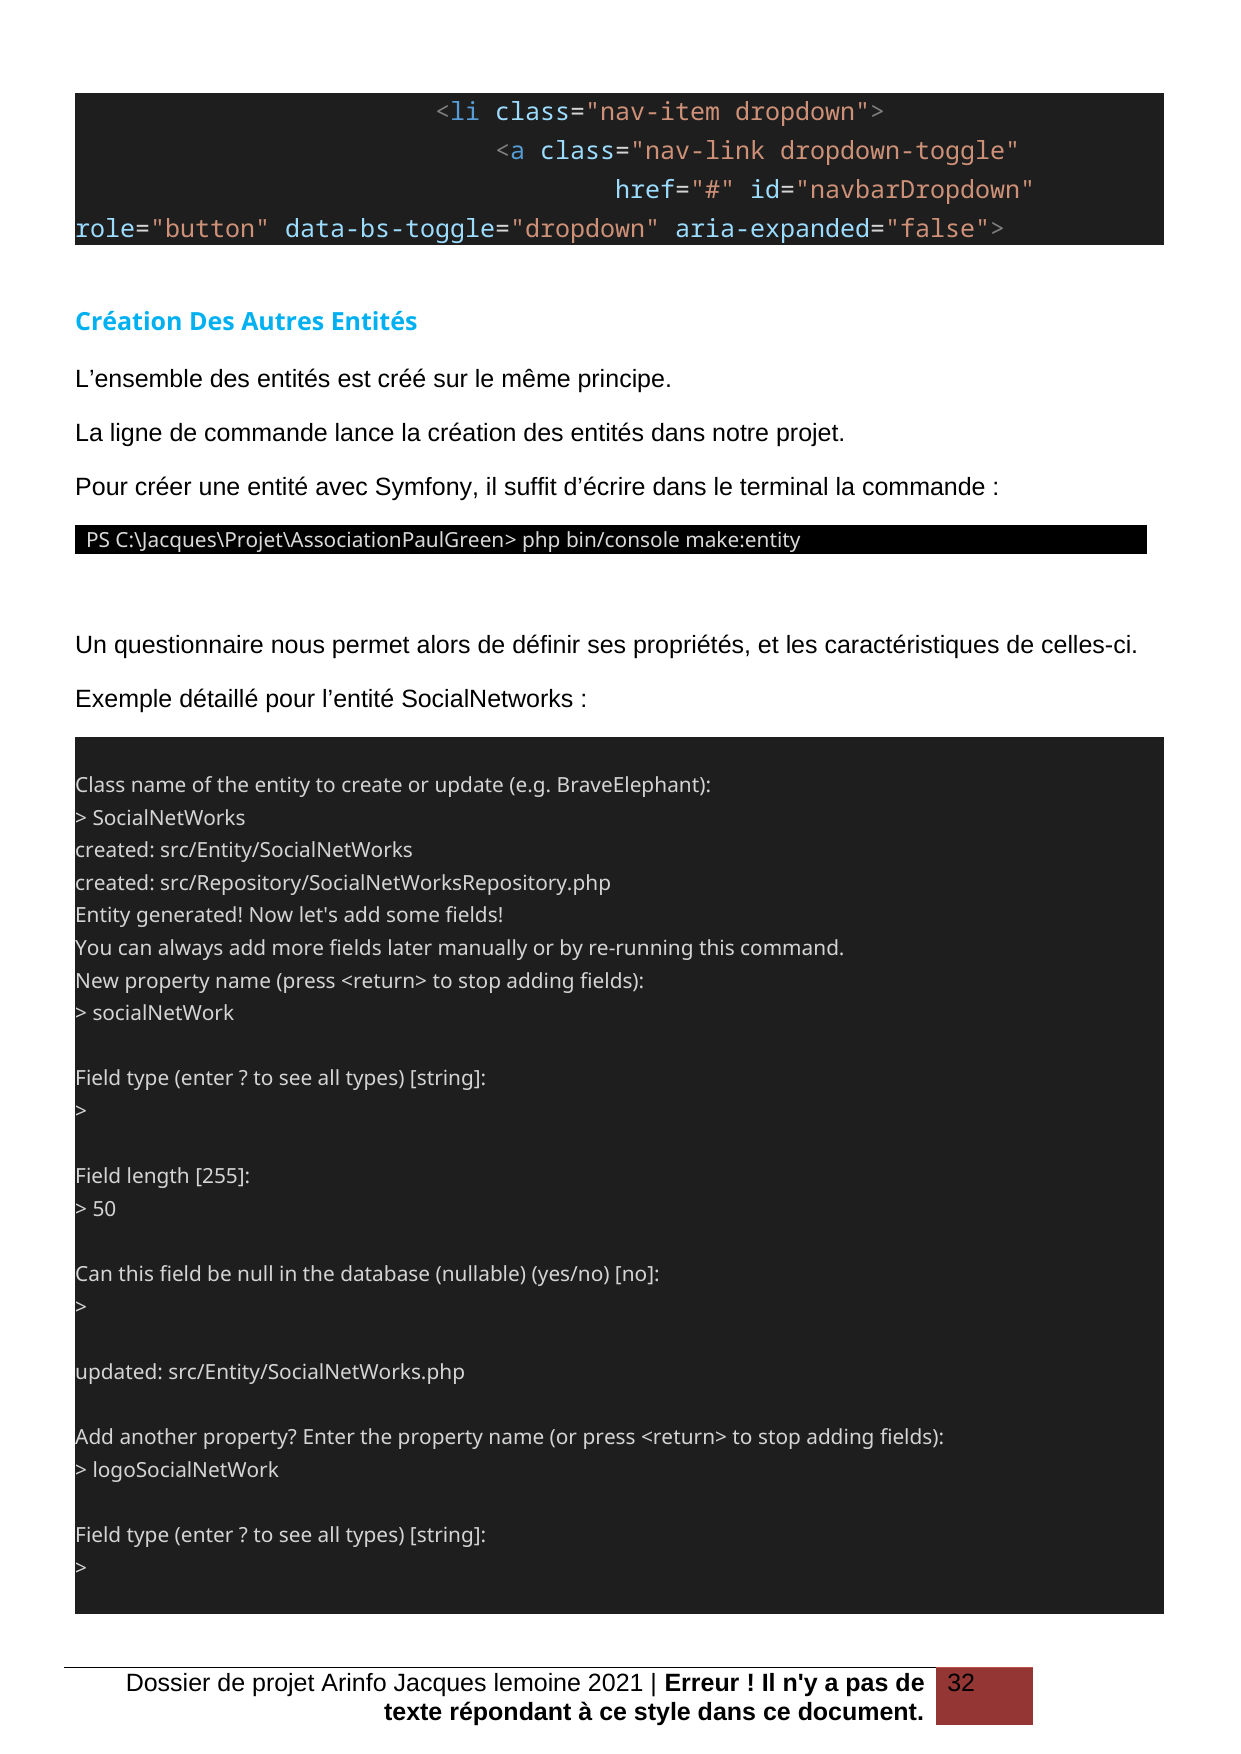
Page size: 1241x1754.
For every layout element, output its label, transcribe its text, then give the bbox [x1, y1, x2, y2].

text You can always add more fields later manually or by re-running this command. [75, 933, 1164, 962]
text Field type (enter ? to see all types) [string]: [75, 1063, 1164, 1092]
text Pour créer une entité avec Symfony, il suffit d’écrire dans le terminal la commande : [75, 472, 1164, 500]
text Un questionnaire nous permet alors de définir ses propriétés, et les caractéristiques de celles-ci. [75, 630, 1164, 658]
text La ligne de commande lance la création des entités dans notre projet. [75, 418, 1164, 446]
text <li class="nav-item dropdown"> [75, 93, 1164, 127]
text href="#" id="navbarDropdown" role="button" data-bs-toggle="dropdown" aria-expanded="false"> [75, 172, 1164, 245]
text > logoSocialNetWork [75, 1455, 1164, 1483]
text Class name of the entity to create or update (e.g. BraveElephant): [75, 770, 1164, 798]
text Add another property? Enter the property name (or press <return> to stop adding fields): [75, 1422, 1164, 1451]
text > [75, 1292, 1164, 1320]
text > [75, 1553, 1164, 1581]
text > 50 [75, 1194, 1164, 1222]
text > SocialNetWorks [75, 803, 1164, 831]
text Can this field be null in the database (nullable) (yes/no) [no]: [75, 1259, 1164, 1288]
text Création Des Autres Entités [75, 304, 1164, 338]
text PS C:\Jacques\Projet\AssociationPaulGreen> php bin/console make:entity [504, 525, 1147, 554]
text updated: src/Entity/SocialNetWorks.php [75, 1357, 1164, 1385]
text created: src/Repository/SocialNetWorksRepository.php [75, 868, 1164, 896]
text > socialNetWork [75, 998, 1164, 1027]
text <a class="nav-link dropdown-toggle" [75, 132, 1164, 167]
text Field length [255]: [75, 1161, 1164, 1190]
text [75, 1520, 1164, 1548]
text created: src/Entity/SocialNetWorks [75, 835, 1164, 864]
text New property name (press <return> to stop adding fields): [75, 966, 1164, 994]
text > [75, 1096, 1164, 1124]
text Exemple détaillé pour l’entité SocialNetworks : [75, 684, 1164, 712]
text Entity generated! Now let's add some fields! [75, 901, 1164, 929]
text L’ensemble des entités est créé sur le même principe. [75, 364, 1164, 393]
